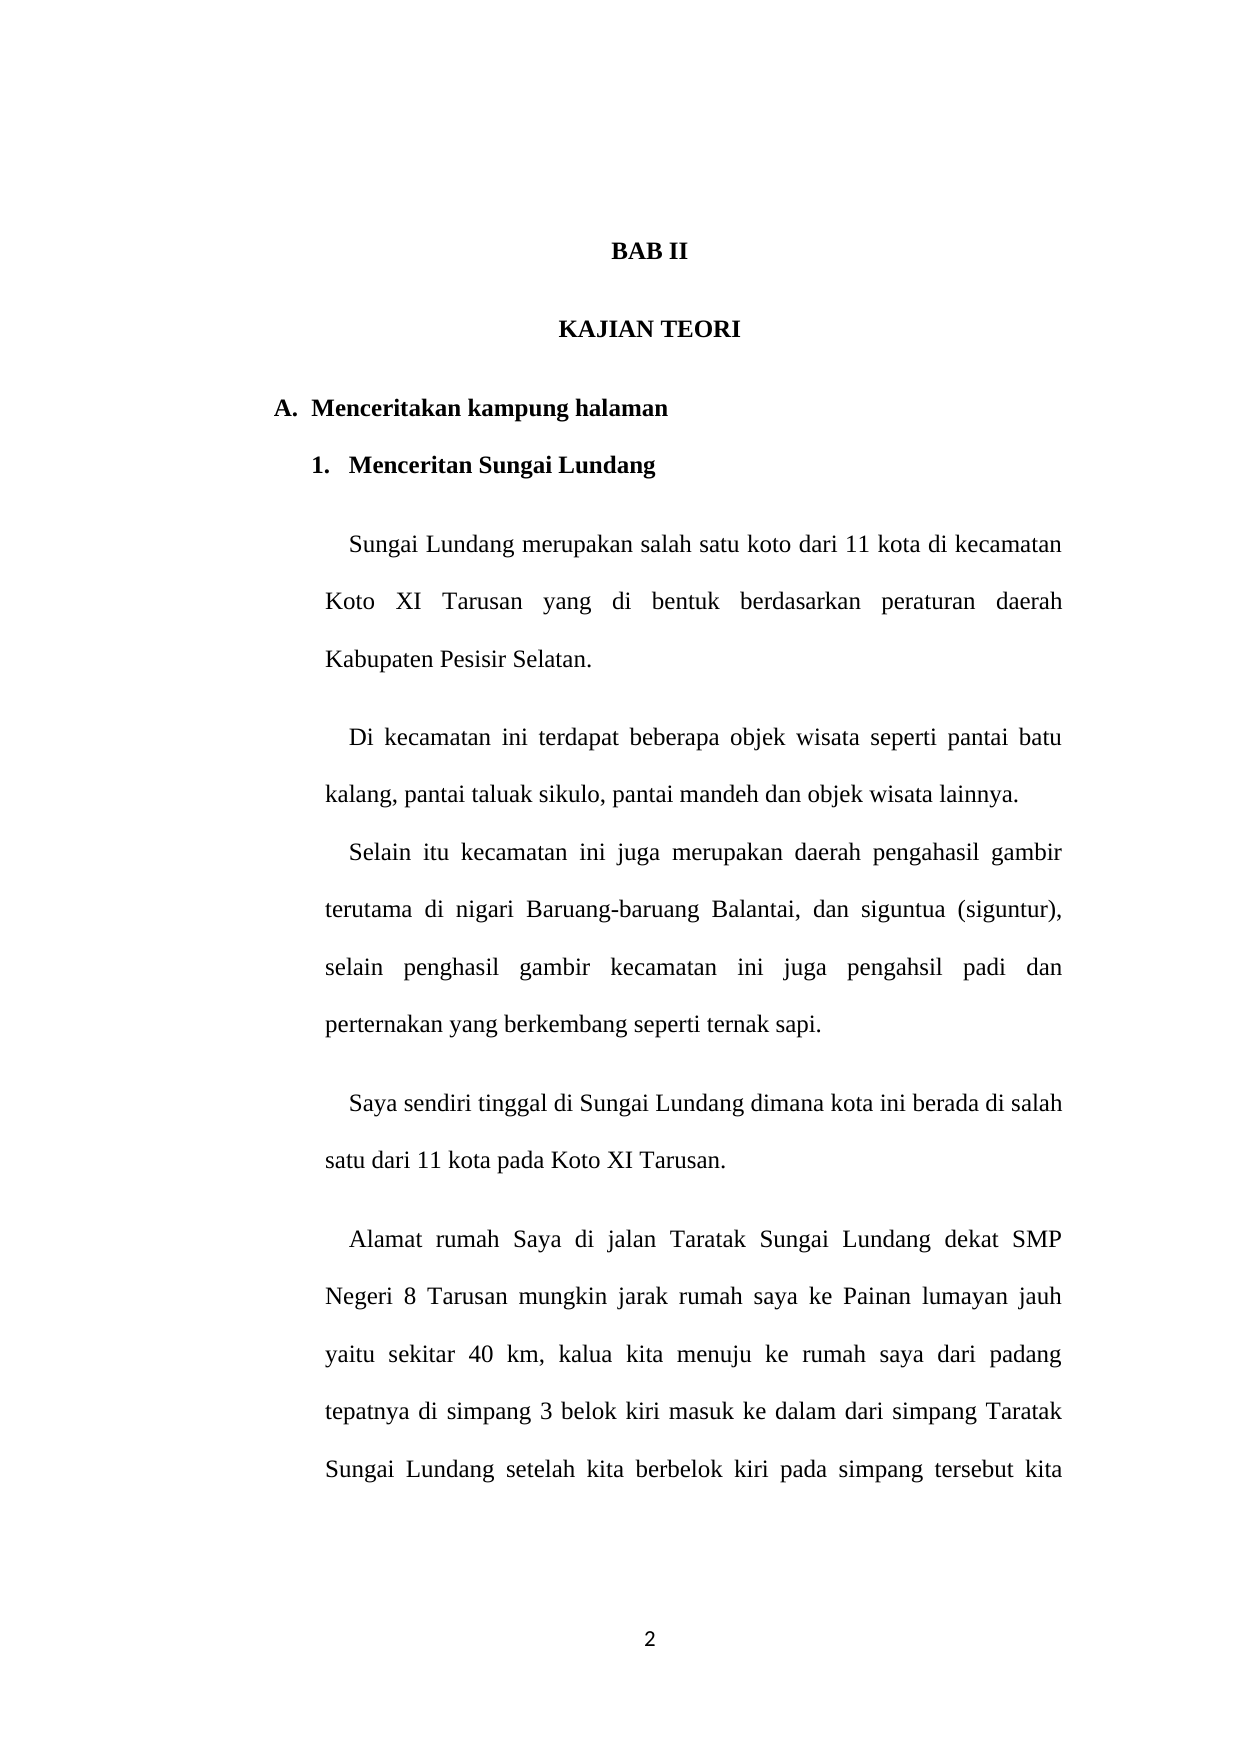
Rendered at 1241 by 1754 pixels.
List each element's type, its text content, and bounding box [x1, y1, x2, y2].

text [325, 1224, 1063, 1482]
text Saya sendiri tinggal di Sungai Lundang dimana kota ini berada di salah satu dari 11 kota pada Koto XI Tarusan. [325, 1088, 1063, 1174]
list Di kecamatan ini terdapat beberapa objek wisata seperti pantai batu kalang, pantai taluak sikulo, pantai mandeh dan objek wisata lainnya. [325, 722, 1063, 808]
list Menceritakan kampung halaman [274, 393, 1063, 422]
text Sungai Lundang merupakan salah satu koto dari 11 kota di kecamatan Koto XI Tarusan yang di bentuk berdasarkan peraturan daerah Kabupaten Pesisir Selatan. [325, 529, 1063, 672]
text Selain itu kecamatan ini juga merupakan daerah pengahasil gambir terutama di nigari Baruang-baruang Balantai, dan siguntua (siguntur), selain penghasil gambir kecamatan ini juga pengahsil padi dan perternakan yang berkembang seperti ternak sapi. [325, 837, 1063, 1038]
list Menceritan Sungai Lundang [311, 450, 1063, 479]
text BAB II [236, 236, 1063, 265]
text KAJIAN TEORI [236, 314, 1063, 343]
